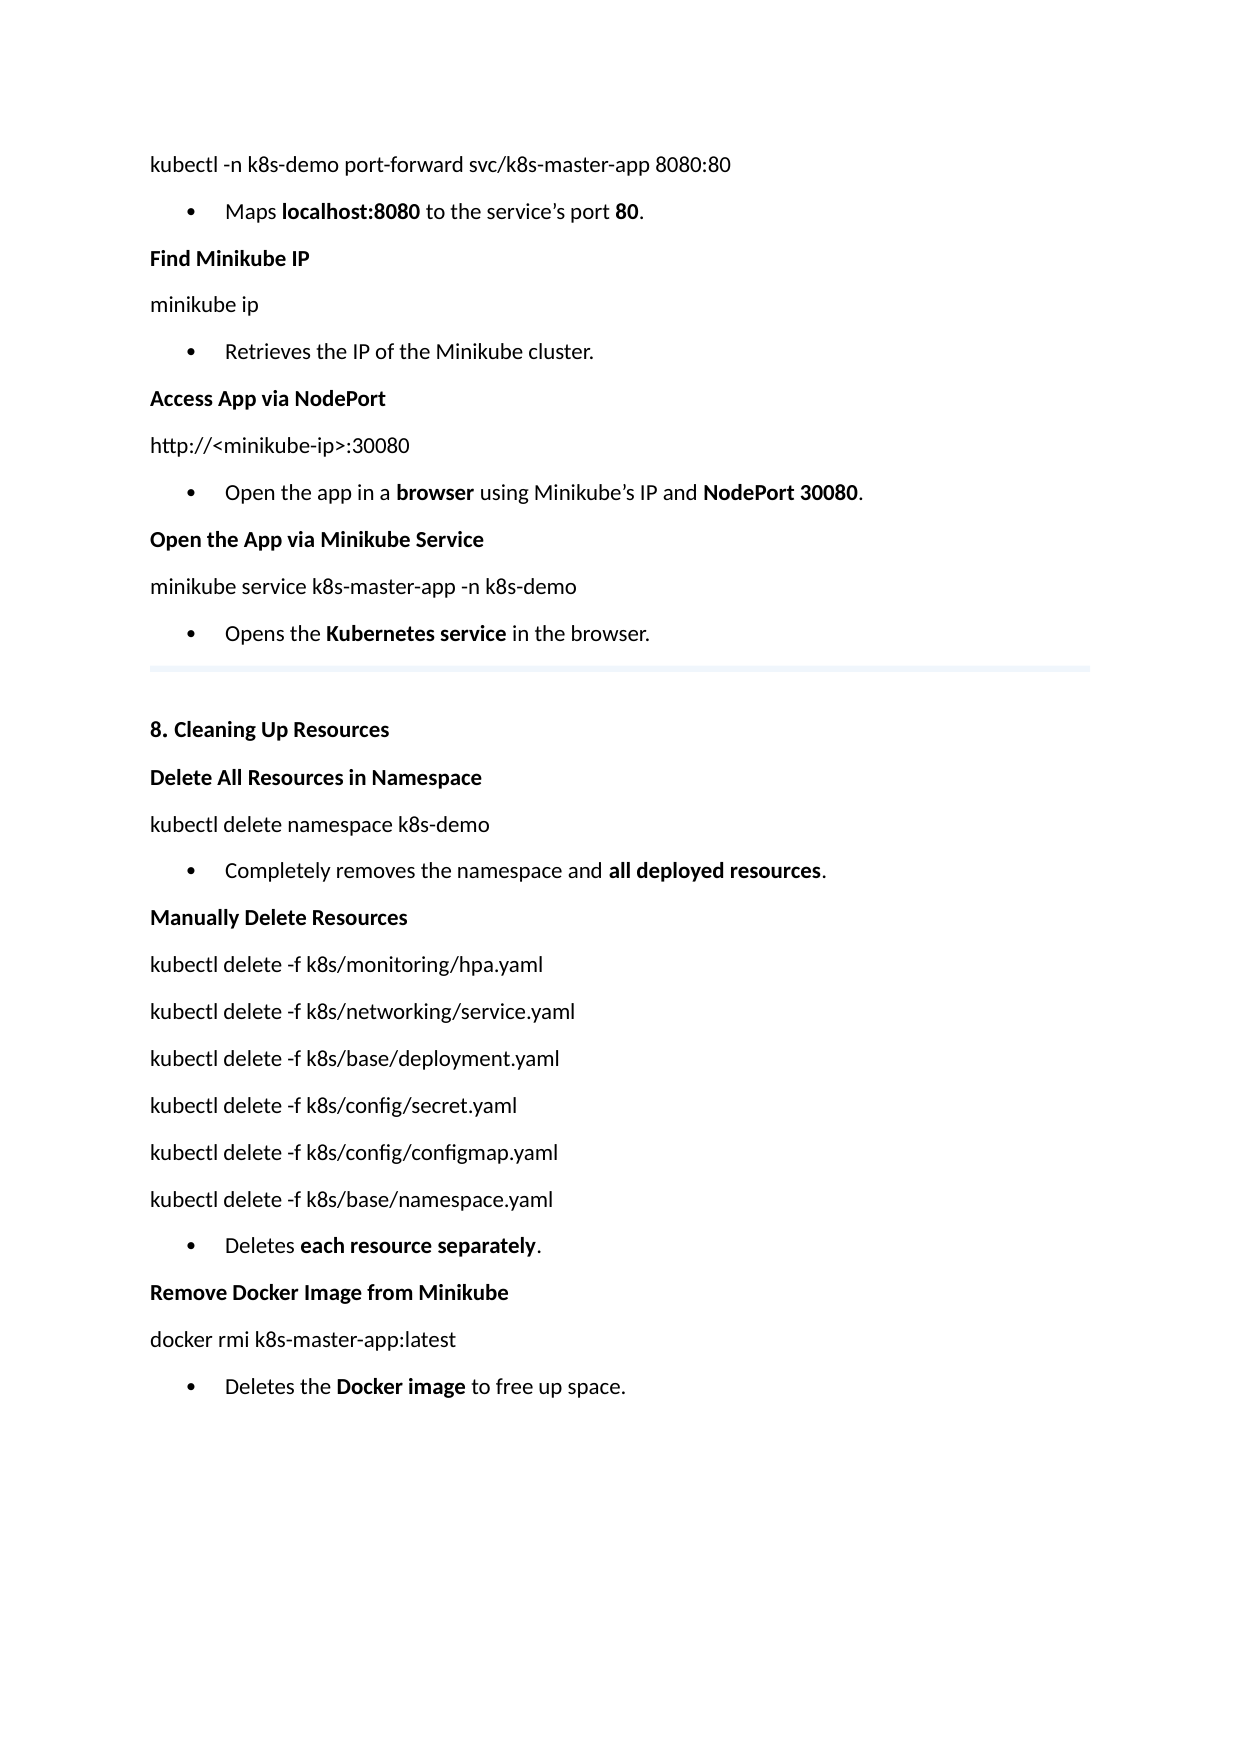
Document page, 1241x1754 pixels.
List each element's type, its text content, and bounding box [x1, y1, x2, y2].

text 8️. Cleaning Up Resources [150, 712, 1090, 744]
list Deletes the Docker image to free up space. [187, 1372, 1090, 1400]
text Remove Docker Image from Minikube [150, 1278, 1090, 1307]
text docker rmi k8s-master-app:latest [150, 1325, 1090, 1353]
text kubectl delete -f k8s/base/namespace.yaml [150, 1185, 1090, 1213]
text minikube ip [150, 291, 1090, 319]
text kubectl -n k8s-demo port-forward svc/k8s-master-app 8080:80 [150, 150, 1090, 178]
text kubectl delete -f k8s/config/configmap.yaml [150, 1138, 1090, 1166]
text minikube service k8s-master-app -n k8s-demo [150, 572, 1090, 600]
text kubectl delete -f k8s/monitoring/hpa.yaml [150, 950, 1090, 978]
text kubectl delete -f k8s/networking/service.yaml [150, 997, 1090, 1025]
text kubectl delete namespace k8s-demo [150, 810, 1090, 838]
list Deletes each resource separately. [187, 1232, 1090, 1260]
text Find Minikube IP [150, 244, 1090, 272]
text kubectl delete -f k8s/base/deployment.yaml [150, 1044, 1090, 1072]
list Completely removes the namespace and all deployed resources. [187, 857, 1090, 885]
text http://<minikube-ip>:30080 [150, 431, 1090, 459]
list Opens the Kubernetes service in the browser. [187, 619, 1090, 647]
text Access App via NodePort [150, 384, 1090, 412]
list Maps localhost:8080 to the service’s port 80. [187, 197, 1090, 225]
text Open the App via Minikube Service [150, 525, 1090, 553]
list Retrieves the IP of the Minikube cluster. [187, 337, 1090, 366]
list Open the app in a browser using Minikube’s IP and NodePort 30080. [187, 478, 1090, 506]
text Delete All Resources in Namespace [150, 763, 1090, 791]
text kubectl delete -f k8s/config/secret.yaml [150, 1091, 1090, 1119]
text Manually Delete Resources [150, 903, 1090, 932]
